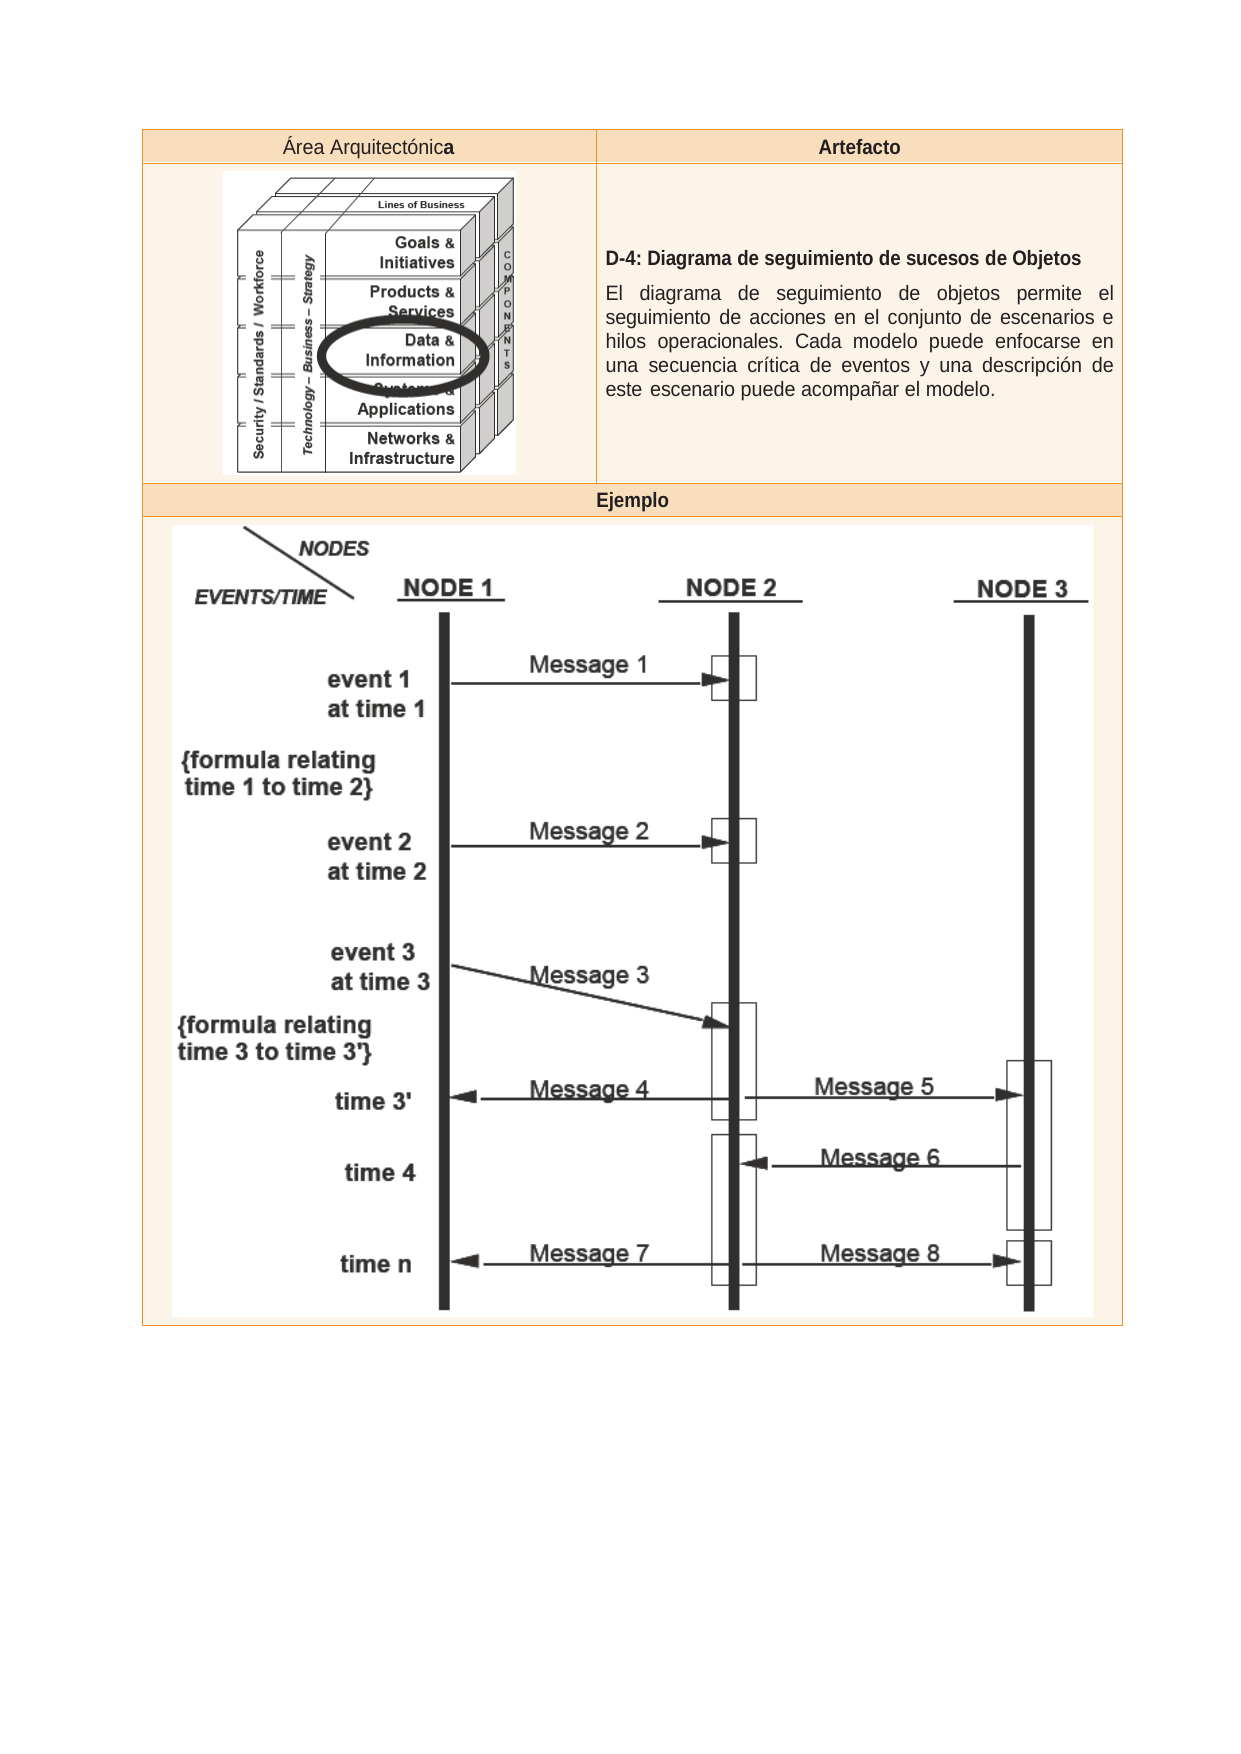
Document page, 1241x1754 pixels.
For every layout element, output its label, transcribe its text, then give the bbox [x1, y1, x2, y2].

table_cell [143, 517, 1122, 1325]
table_cell Ejemplo [143, 484, 1122, 516]
table_cell [143, 164, 596, 482]
table_header Área Arquitectónica [143, 130, 596, 162]
table_cell D-4: Diagrama de seguimiento de sucesos de Objetos El diagrama de seguimiento de objetos permite el seguimiento de acciones en el conjunto de escenarios e hilos operacionales. Cada modelo puede enfocarse en una secuencia crítica de eventos y una descripción de este escenario puede acompañar el modelo. [597, 164, 1122, 482]
table_header Artefacto [597, 130, 1122, 162]
picture [172, 525, 1094, 1317]
picture [222, 171, 517, 475]
